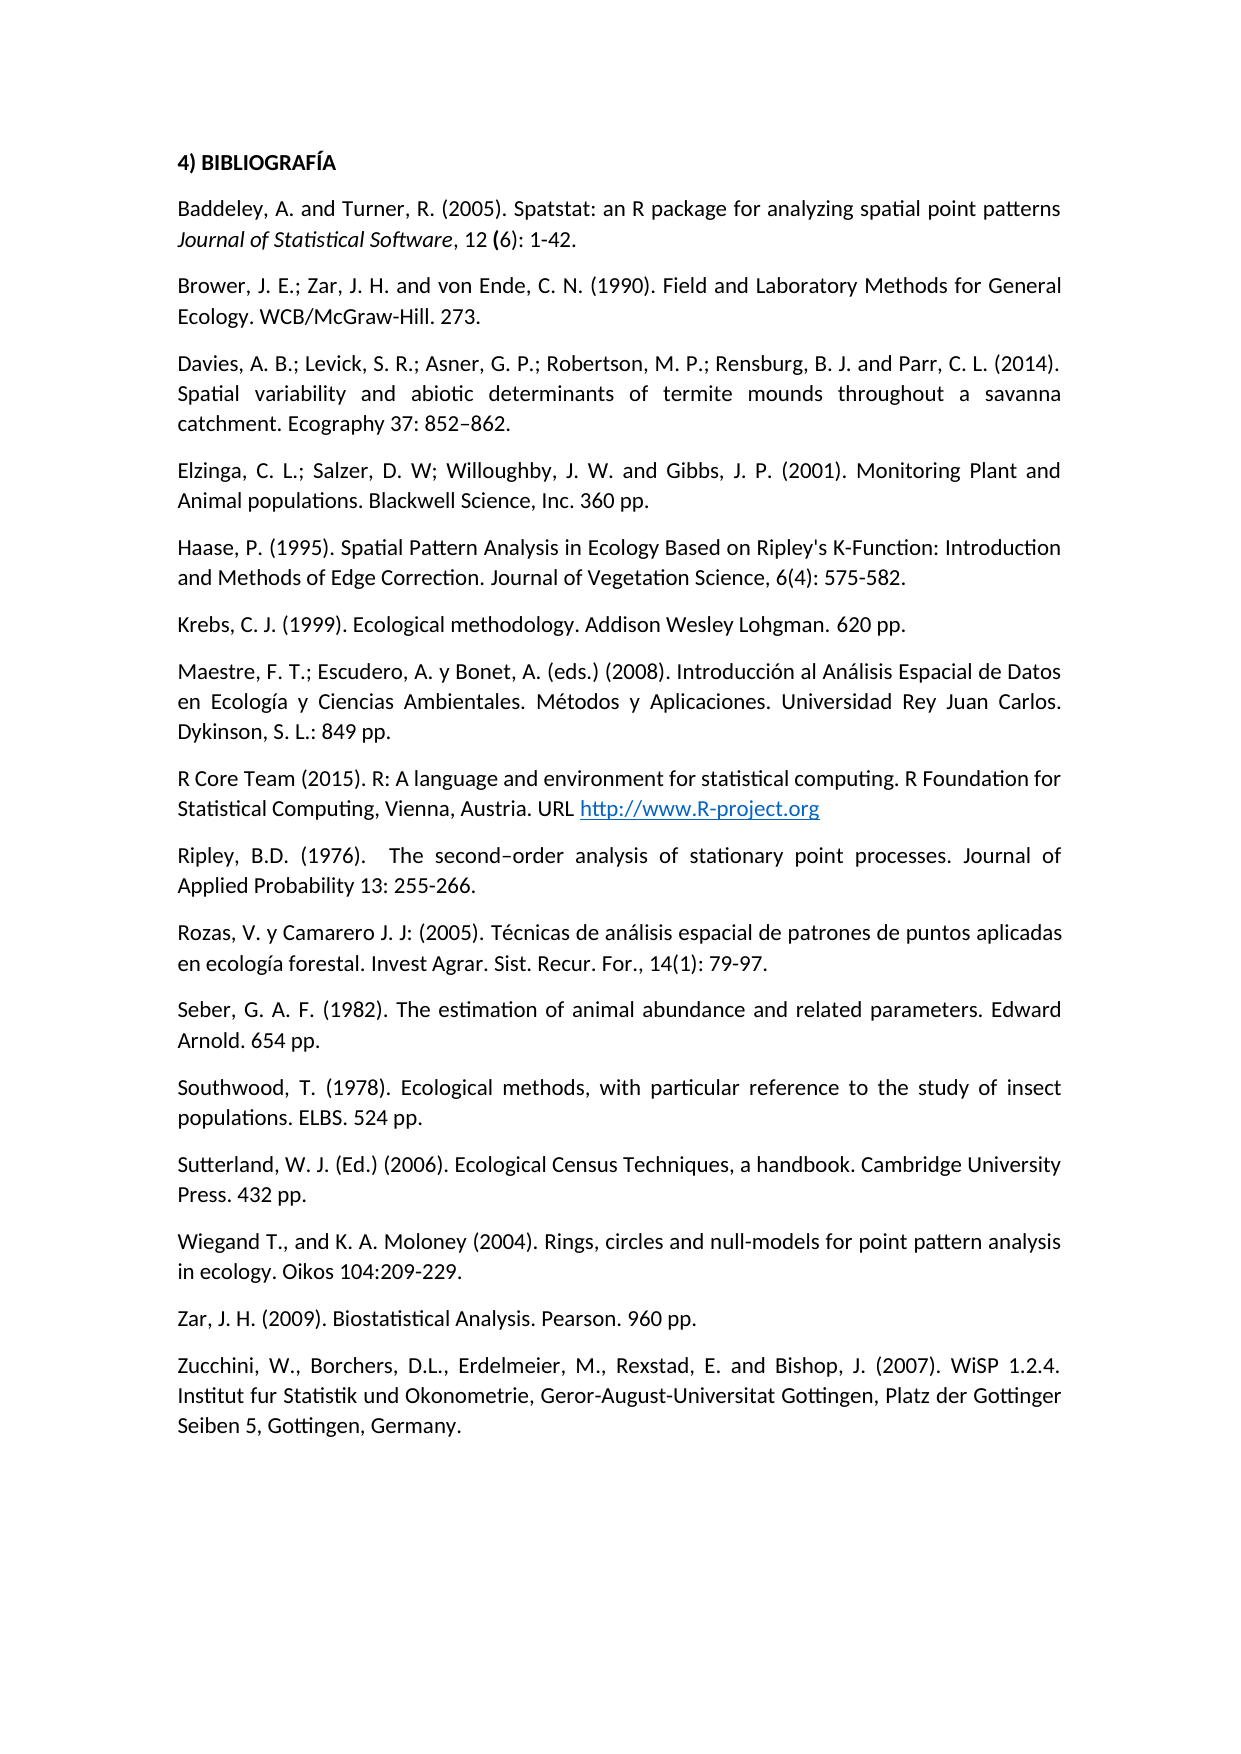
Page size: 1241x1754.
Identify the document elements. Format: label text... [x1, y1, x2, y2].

text Zucchini, W., Borchers, D.L., Erdelmeier, M., Rexstad, E. and Bishop, J. (2007). WiSP 1.2.4. Institut fur Statistik und Okonometrie, Geror-August-Universitat Gottingen, Platz der Gottinger Seiben 5, Gottingen, Germany. [177, 1351, 1063, 1439]
text Davies, A. B.; Levick, S. R.; Asner, G. P.; Robertson, M. P.; Rensburg, B. J. and Parr, C. L. (2014). Spatial variability and abiotic determinants of termite mounds throughout a savanna catchment. Ecography 37: 852–862. [177, 349, 1063, 437]
text Seber, G. A. F. (1982). The estimation of animal abundance and related parameters. Edward Arnold. 654 pp. [177, 996, 1063, 1054]
text Krebs, C. J. (1999). Ecological methodology. Addison Wesley Lohgman. 620 pp. [177, 610, 1063, 638]
text Ripley, B.D. (1976). The second–order analysis of stationary point processes. Journal of Applied Probability 13: 255-266. [177, 841, 1063, 899]
text Southwood, T. (1978). Ecological methods, with particular reference to the study of insect populations. ELBS. 524 pp. [177, 1073, 1063, 1131]
text Zar, J. H. (2009). Biostatistical Analysis. Pearson. 960 pp. [177, 1304, 1063, 1332]
text Brower, J. E.; Zar, J. H. and von Ende, C. N. (1990). Field and Laboratory Methods for General Ecology. WCB/McGraw-Hill. 273. [177, 272, 1063, 330]
text Elzinga, C. L.; Salzer, D. W; Willoughby, J. W. and Gibbs, J. P. (2001). Monitoring Plant and Animal populations. Blackwell Science, Inc. 360 pp. [177, 456, 1063, 514]
text Rozas, V. y Camarero J. J: (2005). Técnicas de análisis espacial de patrones de puntos aplicadas en ecología forestal. Invest Agrar. Sist. Recur. For., 14(1): 79-97. [177, 918, 1063, 977]
text Maestre, F. T.; Escudero, A. y Bonet, A. (eds.) (2008). Introducción al Análisis Espacial de Datos en Ecología y Ciencias Ambientales. Métodos y Aplicaciones. Universidad Rey Juan Carlos. Dykinson, S. L.: 849 pp. [177, 657, 1063, 745]
text Baddeley, A. and Turner, R. (2005). Spatstat: an R package for analyzing spatial point patterns Journal of Statistical Software, 12 (6): 1-42. [177, 194, 1063, 253]
text 4) BIBLIOGRAFÍA [177, 148, 1063, 176]
text Sutterland, W. J. (Ed.) (2006). Ecological Census Techniques, a handbook. Cambridge University Press. 432 pp. [177, 1150, 1063, 1208]
text Haase, P. (1995). Spatial Pattern Analysis in Ecology Based on Ripley's K-Function: Introduction and Methods of Edge Correction. Journal of Vegetation Science, 6(4): 575-582. [177, 533, 1063, 591]
text R Core Team (2015). R: A language and environment for statistical computing. R Foundation for Statistical Computing, Vienna, Austria. URL http://www.R-project.org [177, 764, 1063, 822]
text Wiegand T., and K. A. Moloney (2004). Rings, circles and null-models for point pattern analysis in ecology. Oikos 104:209-229. [177, 1227, 1063, 1285]
